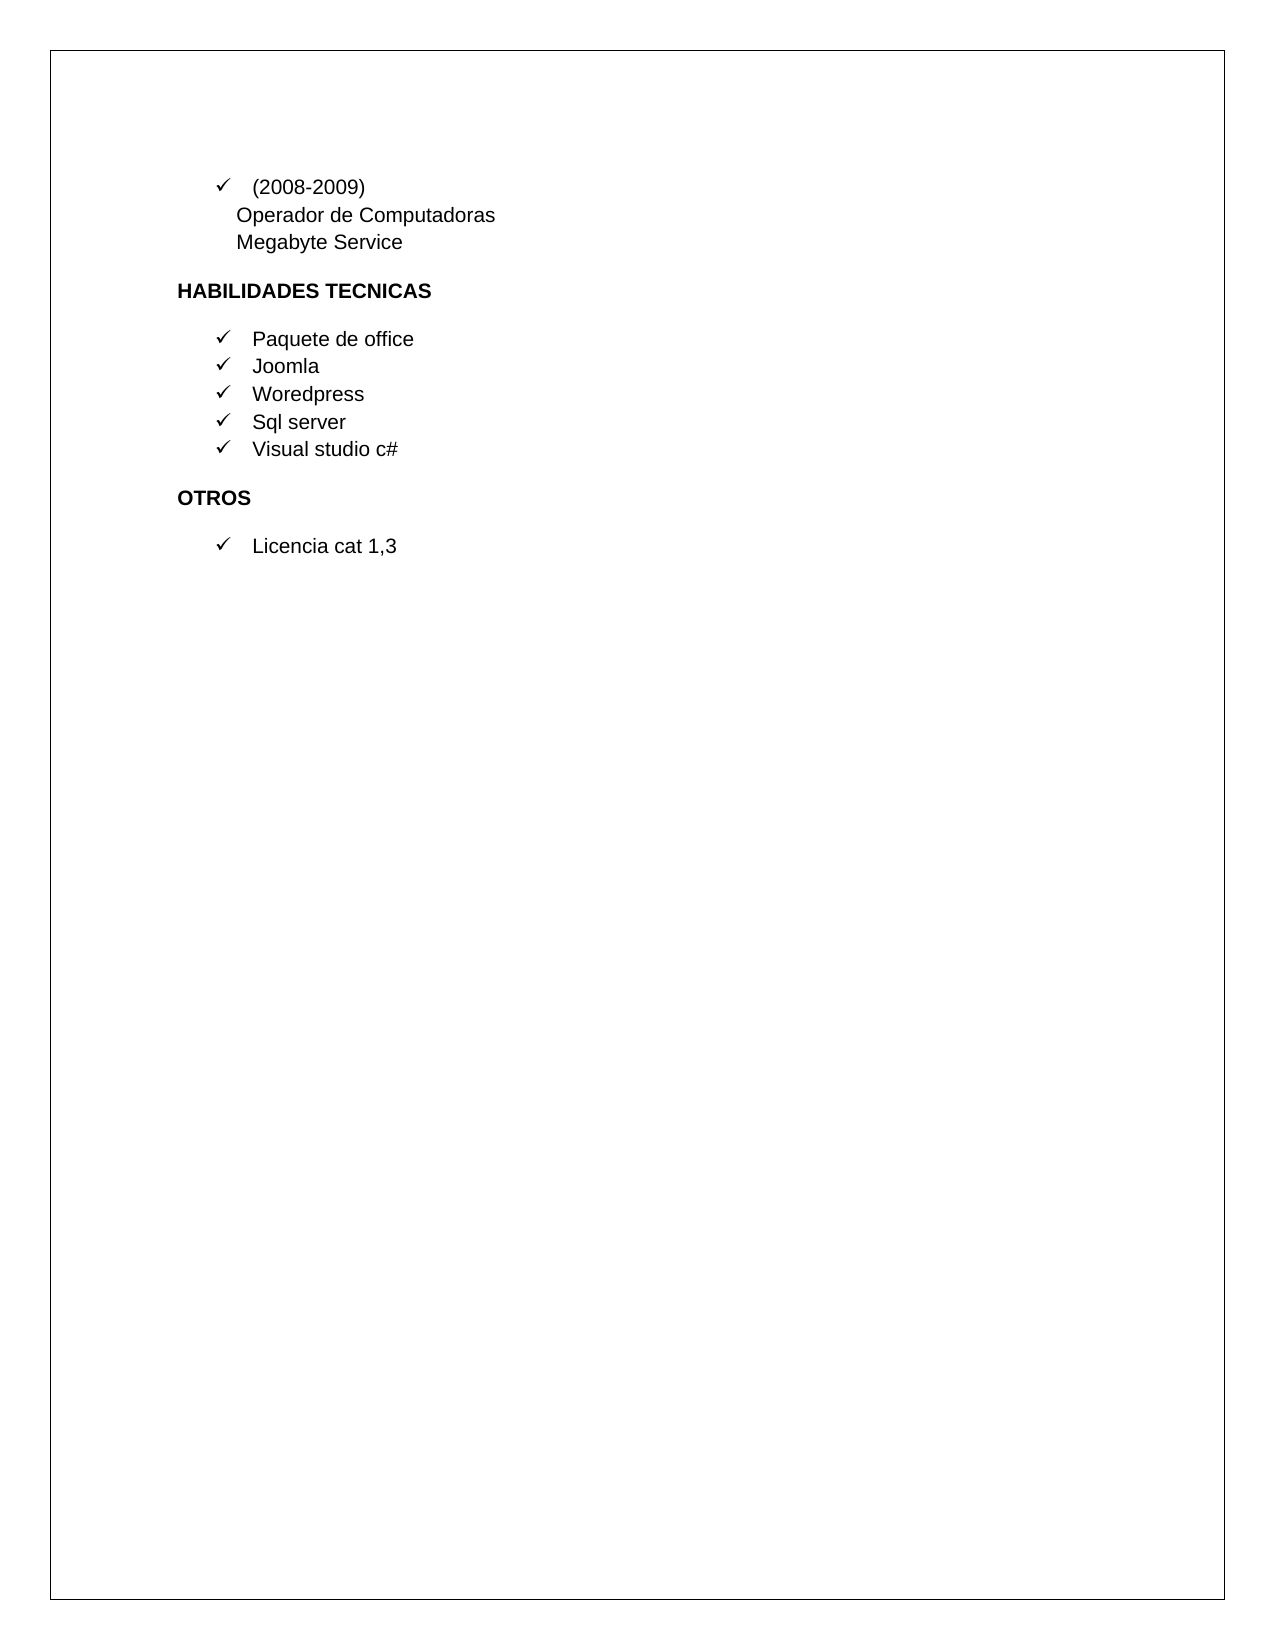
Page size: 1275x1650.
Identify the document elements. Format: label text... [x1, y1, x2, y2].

list Megabyte Service [236, 230, 1098, 254]
list Paquete de office [214, 327, 1098, 351]
list Operador de Computadoras [236, 203, 1098, 227]
list Woredpress [214, 382, 1098, 406]
text OTROS [177, 486, 1098, 509]
list Sql server [214, 409, 1098, 434]
list Licencia cat 1,3 [214, 534, 1098, 558]
list Joomla [214, 354, 1098, 378]
list Visual studio c# [214, 437, 1098, 461]
list (2008-2009) [214, 175, 1098, 199]
text HABILIDADES TECNICAS [177, 278, 1098, 302]
